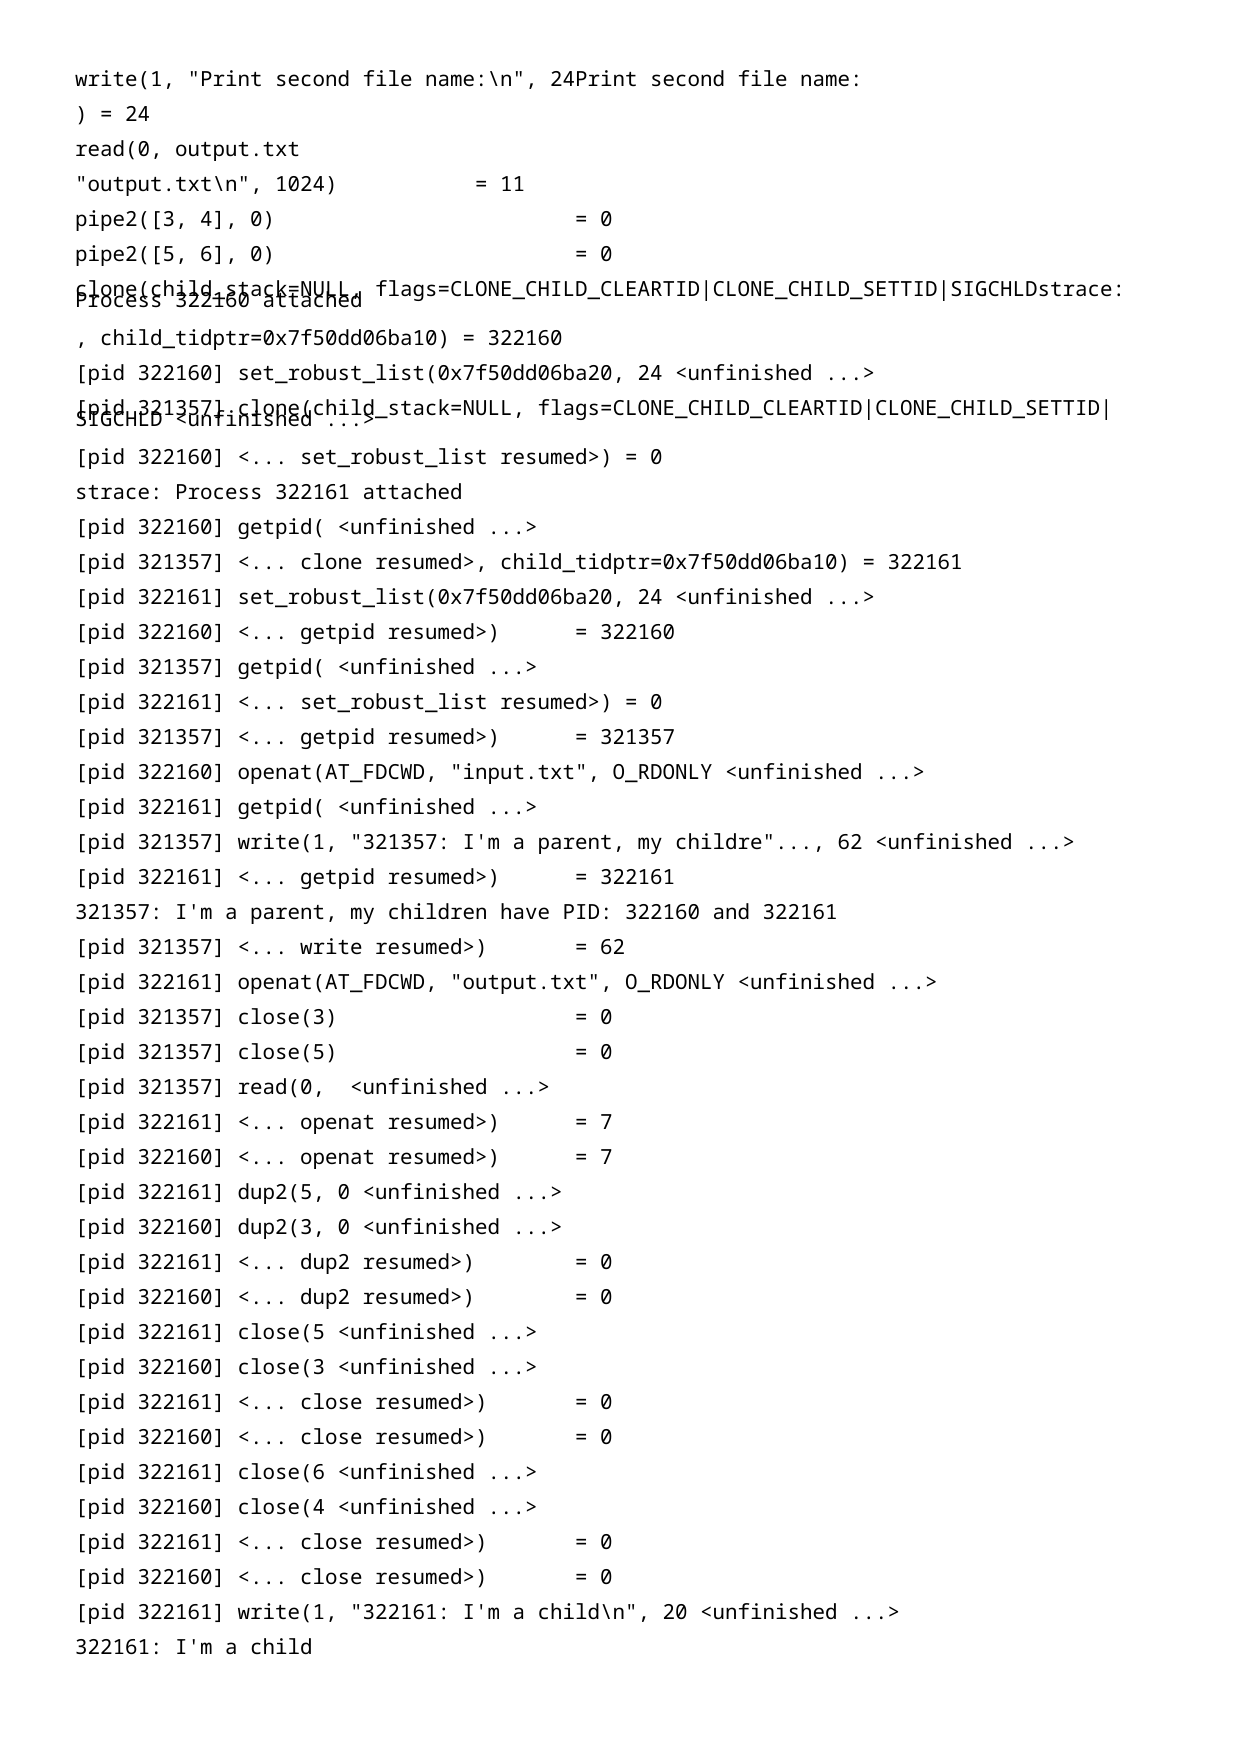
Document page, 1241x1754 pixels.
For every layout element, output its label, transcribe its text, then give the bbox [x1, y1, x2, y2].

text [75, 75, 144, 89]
text [pid 321357] read(0, <unfinished ...> [90, 1083, 1147, 1098]
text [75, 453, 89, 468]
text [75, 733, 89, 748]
text "output.txt\n", 1024) = 11 [331, 180, 1147, 194]
text [pid 321357] write(1, "321357: I'm a parent, my childre"..., 62 <unfinished ...> [90, 838, 539, 853]
text read(0, output.txt [215, 145, 1147, 159]
text [pid 322161] getpid( <unfinished ...> [90, 803, 246, 818]
text pipe2([5, 6], 0) = 0 [268, 250, 1147, 264]
text [pid 322161] close(5 <unfinished ...> [90, 1328, 1147, 1343]
text [pid 322160] <... getpid resumed>) = 322160 [90, 628, 309, 643]
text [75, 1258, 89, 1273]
text [pid 322161] set_robust_list(0x7f50dd06ba20, 24 <unfinished ...> [90, 593, 1147, 608]
text [pid 321357] <... getpid resumed>) = 321357 [340, 733, 1147, 748]
text [pid 322160] set_robust_list(0x7f50dd06ba20, 24 <unfinished ...> [431, 369, 1147, 383]
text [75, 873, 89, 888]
text [pid 322161] openat(AT_FDCWD, "output.txt", O_RDONLY <unfinished ...> [503, 978, 1147, 993]
text "output.txt\n", 1024) = 11 [128, 180, 331, 194]
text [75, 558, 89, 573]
text [pid 322161] getpid( <unfinished ...> [278, 803, 1147, 818]
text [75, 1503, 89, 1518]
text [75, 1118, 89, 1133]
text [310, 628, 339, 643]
text [pid 321357] close(5) = 0 [90, 1048, 1147, 1063]
text strace: Process 322161 attached [75, 488, 1147, 503]
text pipe2([3, 4], 0) = 0 [268, 215, 1147, 229]
text [pid 321357] <... getpid resumed>) = 321357 [90, 733, 309, 748]
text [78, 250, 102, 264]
text [pid 322161] <... getpid resumed>) = 322161 [90, 873, 309, 888]
text [pid 321357] <... write resumed>) = 62 [90, 943, 1147, 958]
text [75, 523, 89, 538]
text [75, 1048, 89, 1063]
text [pid 322160] <... getpid resumed>) = 322160 [340, 628, 1147, 643]
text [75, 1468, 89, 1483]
text [pid 322161] <... dup2 resumed>) = 0 [328, 1258, 1147, 1273]
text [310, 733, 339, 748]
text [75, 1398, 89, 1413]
text ) = 24 [81, 110, 1147, 124]
text [pid 321357] getpid( <unfinished ...> [90, 663, 246, 678]
text [pid 322160] <... openat resumed>) = 7 [90, 1153, 314, 1168]
text [pid 322161] <... dup2 resumed>) = 0 [90, 1258, 327, 1273]
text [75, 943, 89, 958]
text [pid 322160] <... set_robust_list resumed>) = 0 [90, 453, 1147, 468]
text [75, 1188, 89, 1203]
text [pid 321357] <... clone resumed>, child_tidptr=0x7f50dd06ba10) = 322161 [90, 558, 614, 573]
text [pid 322160] getpid( <unfinished ...> [90, 523, 246, 538]
text [pid 322160] dup2(3, 0 <unfinished ...> [90, 1223, 264, 1238]
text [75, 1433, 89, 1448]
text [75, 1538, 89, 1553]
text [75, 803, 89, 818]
text [pid 322160] <... close resumed>) = 0 [90, 1433, 1147, 1448]
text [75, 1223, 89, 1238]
text [pid 322161] <... openat resumed>) = 7 [90, 1118, 314, 1133]
text [pid 322160] <... dup2 resumed>) = 0 [328, 1293, 1147, 1308]
text [pid 321357] close(3) = 0 [90, 1013, 1147, 1028]
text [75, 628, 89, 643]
text read(0, output.txt [131, 145, 214, 159]
text , child_tidptr=0x7f50dd06ba10) = 322160 [215, 334, 443, 348]
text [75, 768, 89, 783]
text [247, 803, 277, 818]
text [pid 322160] <... openat resumed>) = 7 [315, 1153, 1147, 1168]
text [pid 322160] <... close resumed>) = 0 [90, 1573, 1147, 1588]
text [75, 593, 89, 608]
text [pid 322160] <... dup2 resumed>) = 0 [90, 1293, 327, 1308]
text [pid 322161] <... getpid resumed>) = 322161 [340, 873, 1147, 888]
text 322161: I'm a child [75, 1643, 1147, 1658]
text [pid 322161] <... openat resumed>) = 7 [315, 1118, 1147, 1133]
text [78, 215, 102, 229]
text [pid 322160] close(4 <unfinished ...> [90, 1503, 1147, 1518]
text [pid 322161] write(1, "322161: I'm a child\n", 20 <unfinished ...> [90, 1608, 1147, 1623]
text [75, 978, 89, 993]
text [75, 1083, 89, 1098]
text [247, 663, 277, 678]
text [pid 322160] getpid( <unfinished ...> [278, 523, 1147, 538]
text [pid 321357] clone(child_stack=NULL, flags=CLONE_CHILD_CLEARTID|CLONE_CHILD_SETTID|SIGCHLD <unfinished ...> [75, 404, 1147, 433]
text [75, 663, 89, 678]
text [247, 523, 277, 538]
text write(1, "Print second file name:\n", 24Print second file name: [143, 75, 1147, 89]
text [pid 321357] getpid( <unfinished ...> [278, 663, 1147, 678]
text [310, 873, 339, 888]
text [pid 321357] write(1, "321357: I'm a parent, my childre"..., 62 <unfinished ...> [656, 838, 1147, 853]
text 321357: I'm a parent, my children have PID: 322160 and 322161 [368, 908, 1147, 923]
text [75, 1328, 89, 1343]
text , child_tidptr=0x7f50dd06ba10) = 322160 [443, 334, 1147, 348]
text [pid 322161] <... set_robust_list resumed>) = 0 [90, 698, 1147, 713]
text [pid 322161] close(6 <unfinished ...> [90, 1468, 1147, 1483]
text [pid 322161] <... close resumed>) = 0 [90, 1538, 1147, 1553]
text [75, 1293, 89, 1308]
text [pid 322161] dup2(5, 0 <unfinished ...> [265, 1188, 1147, 1203]
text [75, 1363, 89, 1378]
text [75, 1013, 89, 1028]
text [pid 322160] close(3 <unfinished ...> [90, 1363, 1147, 1378]
text [pid 322161] dup2(5, 0 <unfinished ...> [90, 1188, 264, 1203]
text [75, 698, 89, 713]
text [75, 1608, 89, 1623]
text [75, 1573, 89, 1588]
text [pid 321357] <... clone resumed>, child_tidptr=0x7f50dd06ba10) = 322161 [615, 558, 1147, 573]
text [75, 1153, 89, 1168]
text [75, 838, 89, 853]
text clone(child_stack=NULL, flags=CLONE_CHILD_CLEARTID|CLONE_CHILD_SETTID|SIGCHLDstrace: Process 322160 attached [75, 285, 1147, 313]
text [pid 322160] dup2(3, 0 <unfinished ...> [265, 1223, 1147, 1238]
text [pid 322160] openat(AT_FDCWD, "input.txt", O_RDONLY <unfinished ...> [490, 768, 1147, 783]
text [pid 322161] <... close resumed>) = 0 [90, 1398, 1147, 1413]
